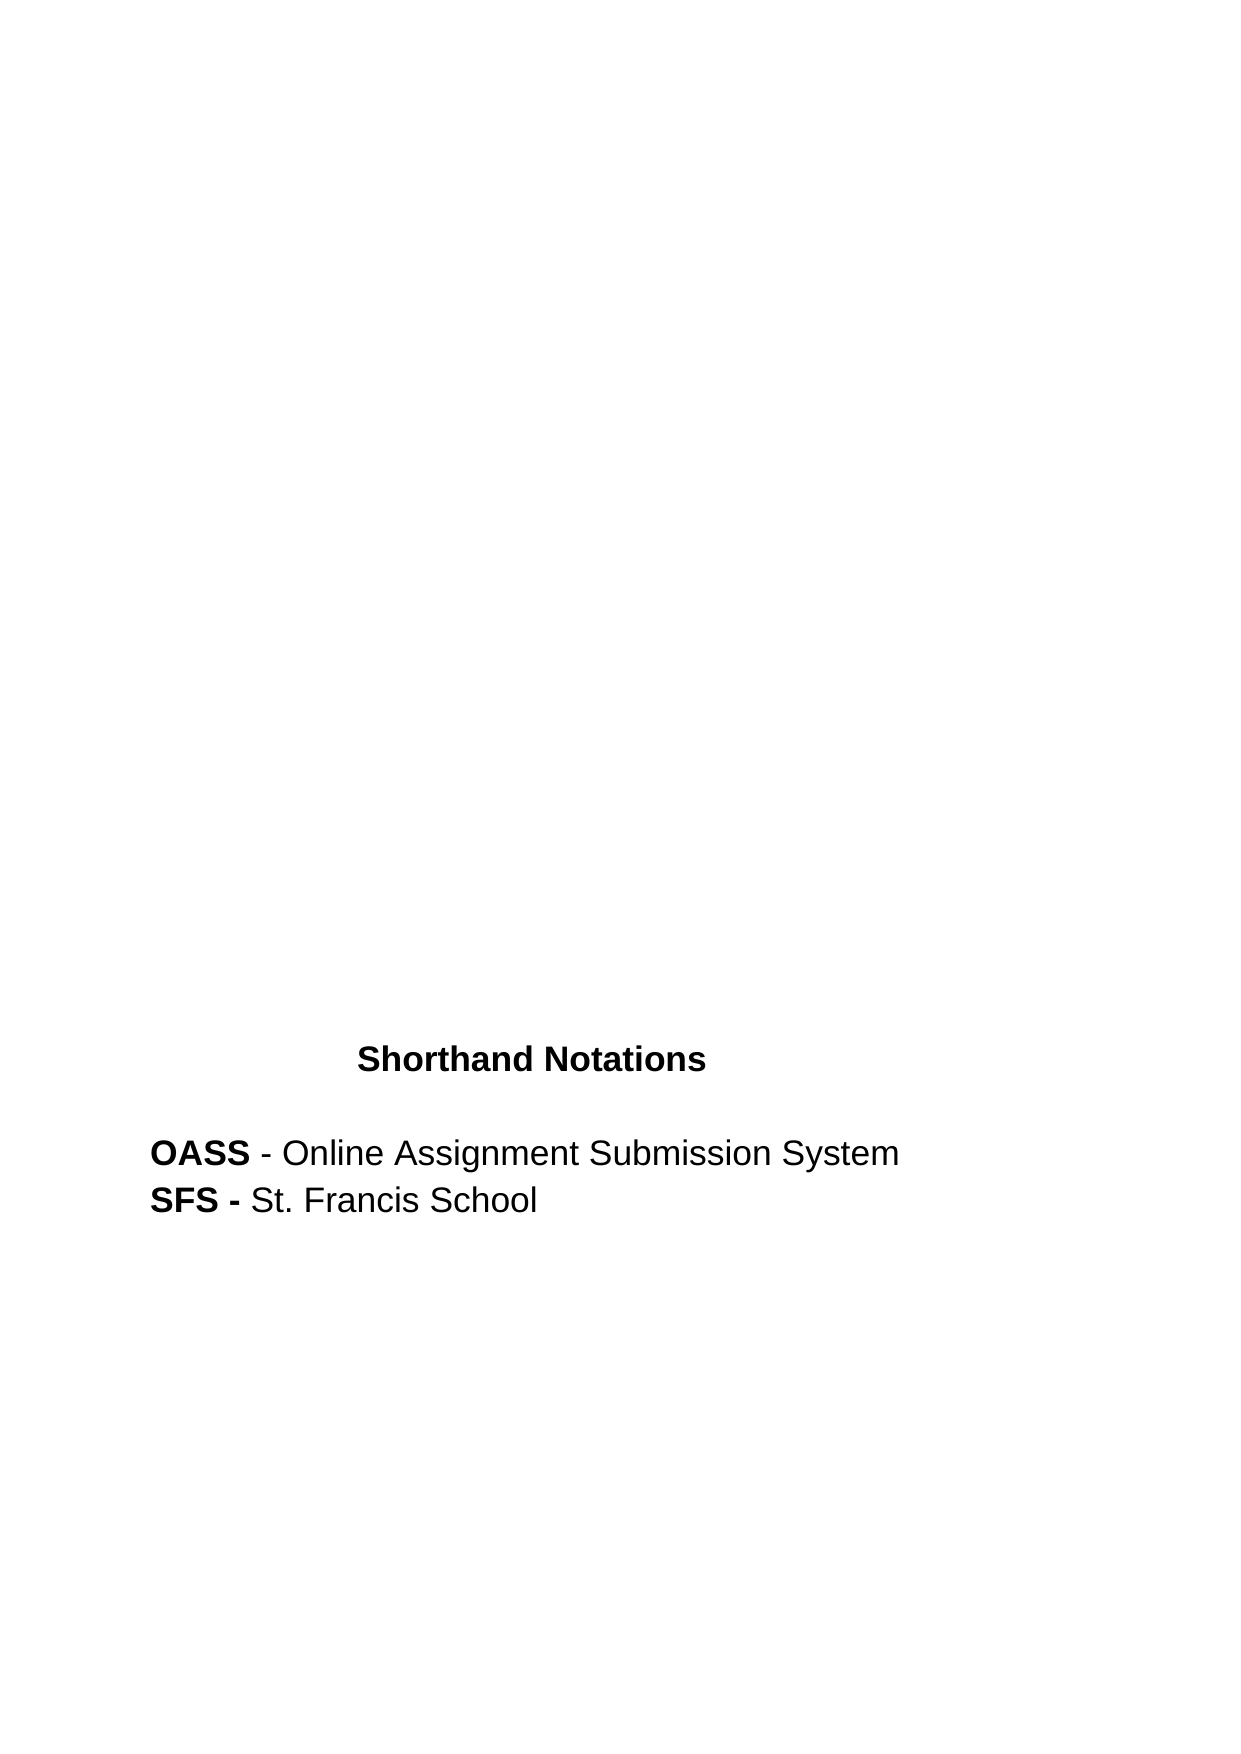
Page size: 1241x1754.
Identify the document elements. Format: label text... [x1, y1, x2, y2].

text OASS - Online Assignment Submission System [150, 1132, 1090, 1173]
text Shorthand Notations [150, 1039, 1090, 1079]
text SFS - St. Francis School [150, 1179, 1090, 1220]
